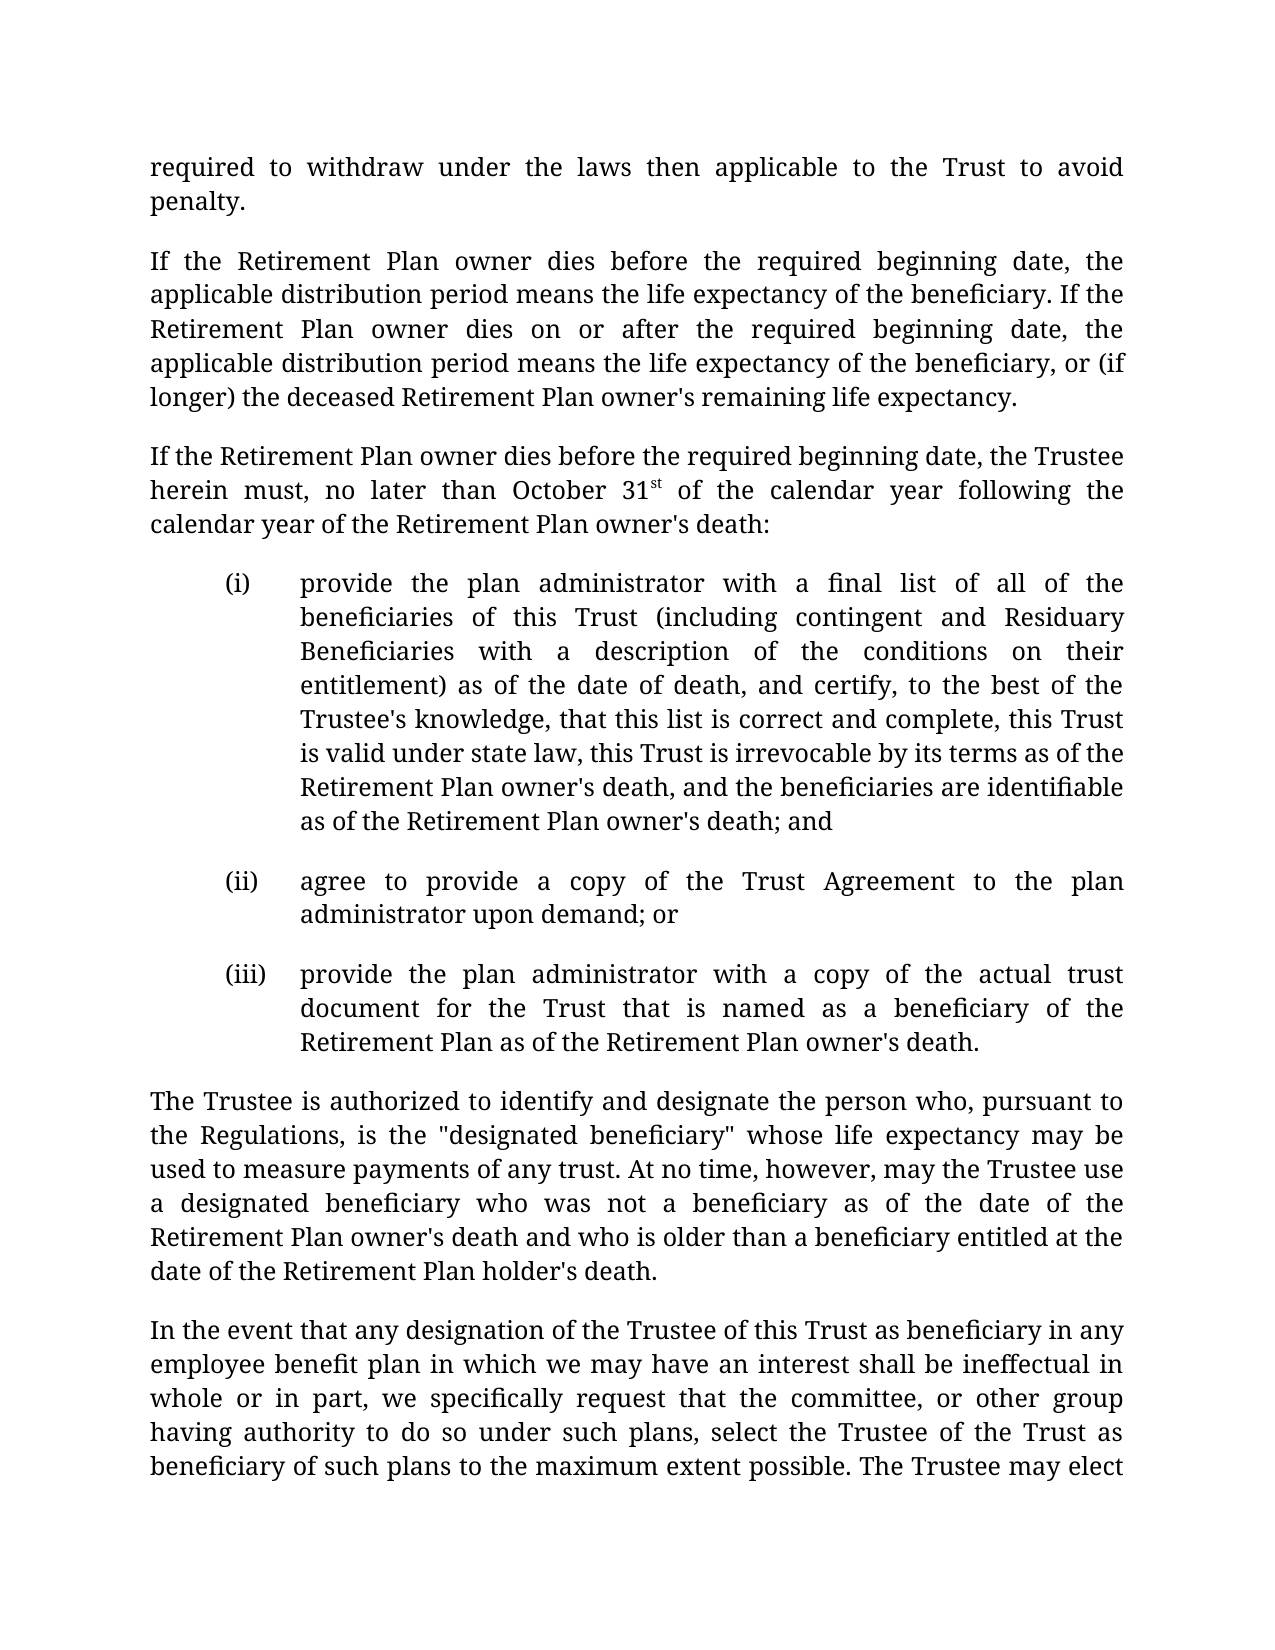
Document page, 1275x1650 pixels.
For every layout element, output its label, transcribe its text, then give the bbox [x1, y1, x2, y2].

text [150, 1313, 1125, 1483]
text provide the plan administrator with a final list of all of the beneficiaries of this Trust (including contingent and Residuary Beneficiaries with a description of the conditions on their entitlement) as of the date of death, and certify, to the best of the Trustee's knowledge, that this list is correct and complete, this Trust is valid under state law, this Trust is irrevocable by its terms as of the Retirement Plan owner's death, and the beneficiaries are identifiable as of the Retirement Plan owner's death; and [225, 566, 1125, 838]
text If the Retirement Plan owner dies before the required beginning date, the Trustee herein must, no later than October 31st of the calendar year following the calendar year of the Retirement Plan owner's death: [150, 438, 1125, 541]
text The Trustee is authorized to identify and designate the person who, pursuant to the Regulations, is the "designated beneficiary" whose life expectancy may be used to measure payments of any trust. At no time, however, may the Trustee use a designated beneficiary who was not a beneficiary as of the date of the Retirement Plan owner's death and who is older than a beneficiary entitled at the date of the Retirement Plan holder's death. [150, 1083, 1125, 1288]
text agree to provide a copy of the Trust Agreement to the plan administrator upon demand; or [225, 863, 1125, 931]
text If the Retirement Plan owner dies before the required beginning date, the applicable distribution period means the life expectancy of the beneficiary. If the Retirement Plan owner dies on or after the required beginning date, the applicable distribution period means the life expectancy of the beneficiary, or (if longer) the deceased Retirement Plan owner's remaining life expectancy. [150, 243, 1125, 413]
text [150, 150, 1125, 218]
text provide the plan administrator with a copy of the actual trust document for the Trust that is named as a beneficiary of the Retirement Plan as of the Retirement Plan owner's death. [225, 956, 1125, 1058]
